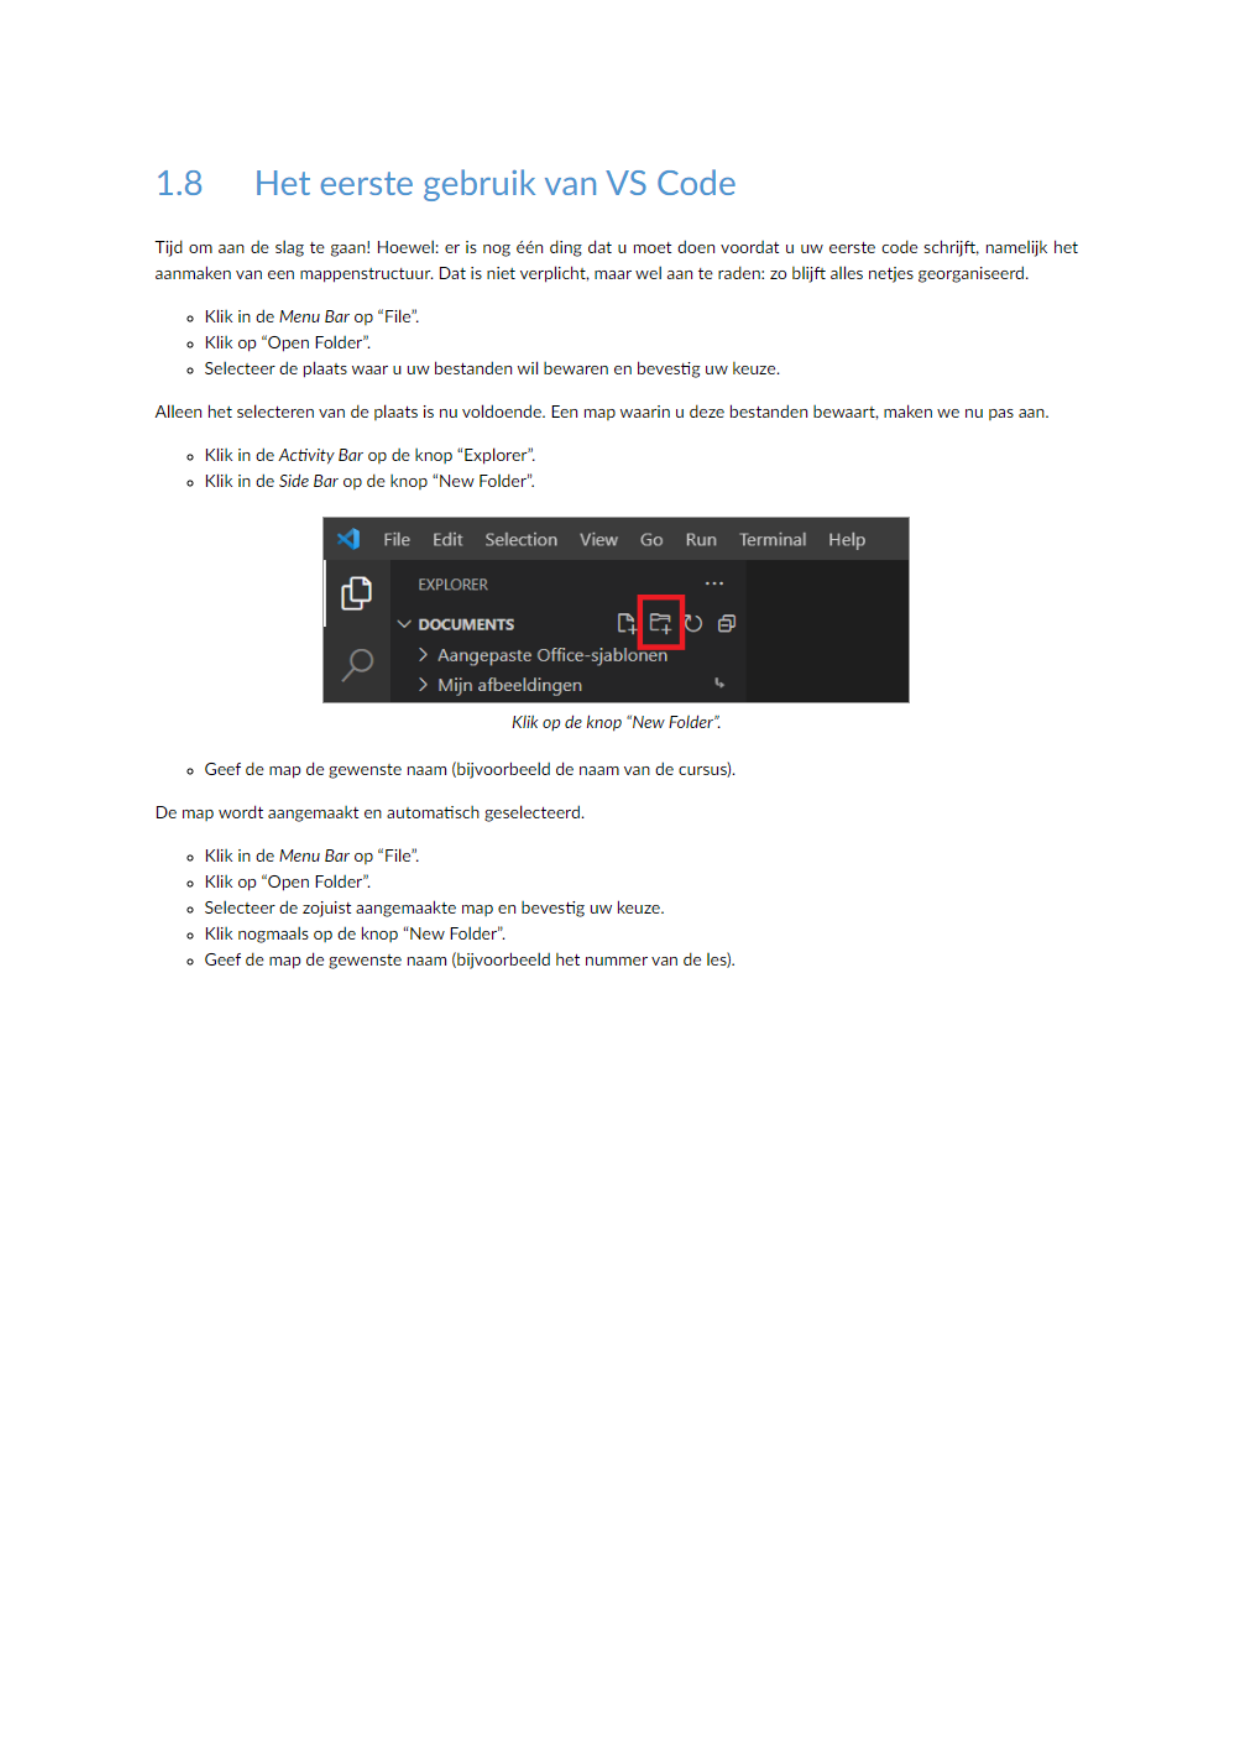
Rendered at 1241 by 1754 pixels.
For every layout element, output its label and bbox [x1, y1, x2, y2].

picture [147, 147, 1093, 983]
